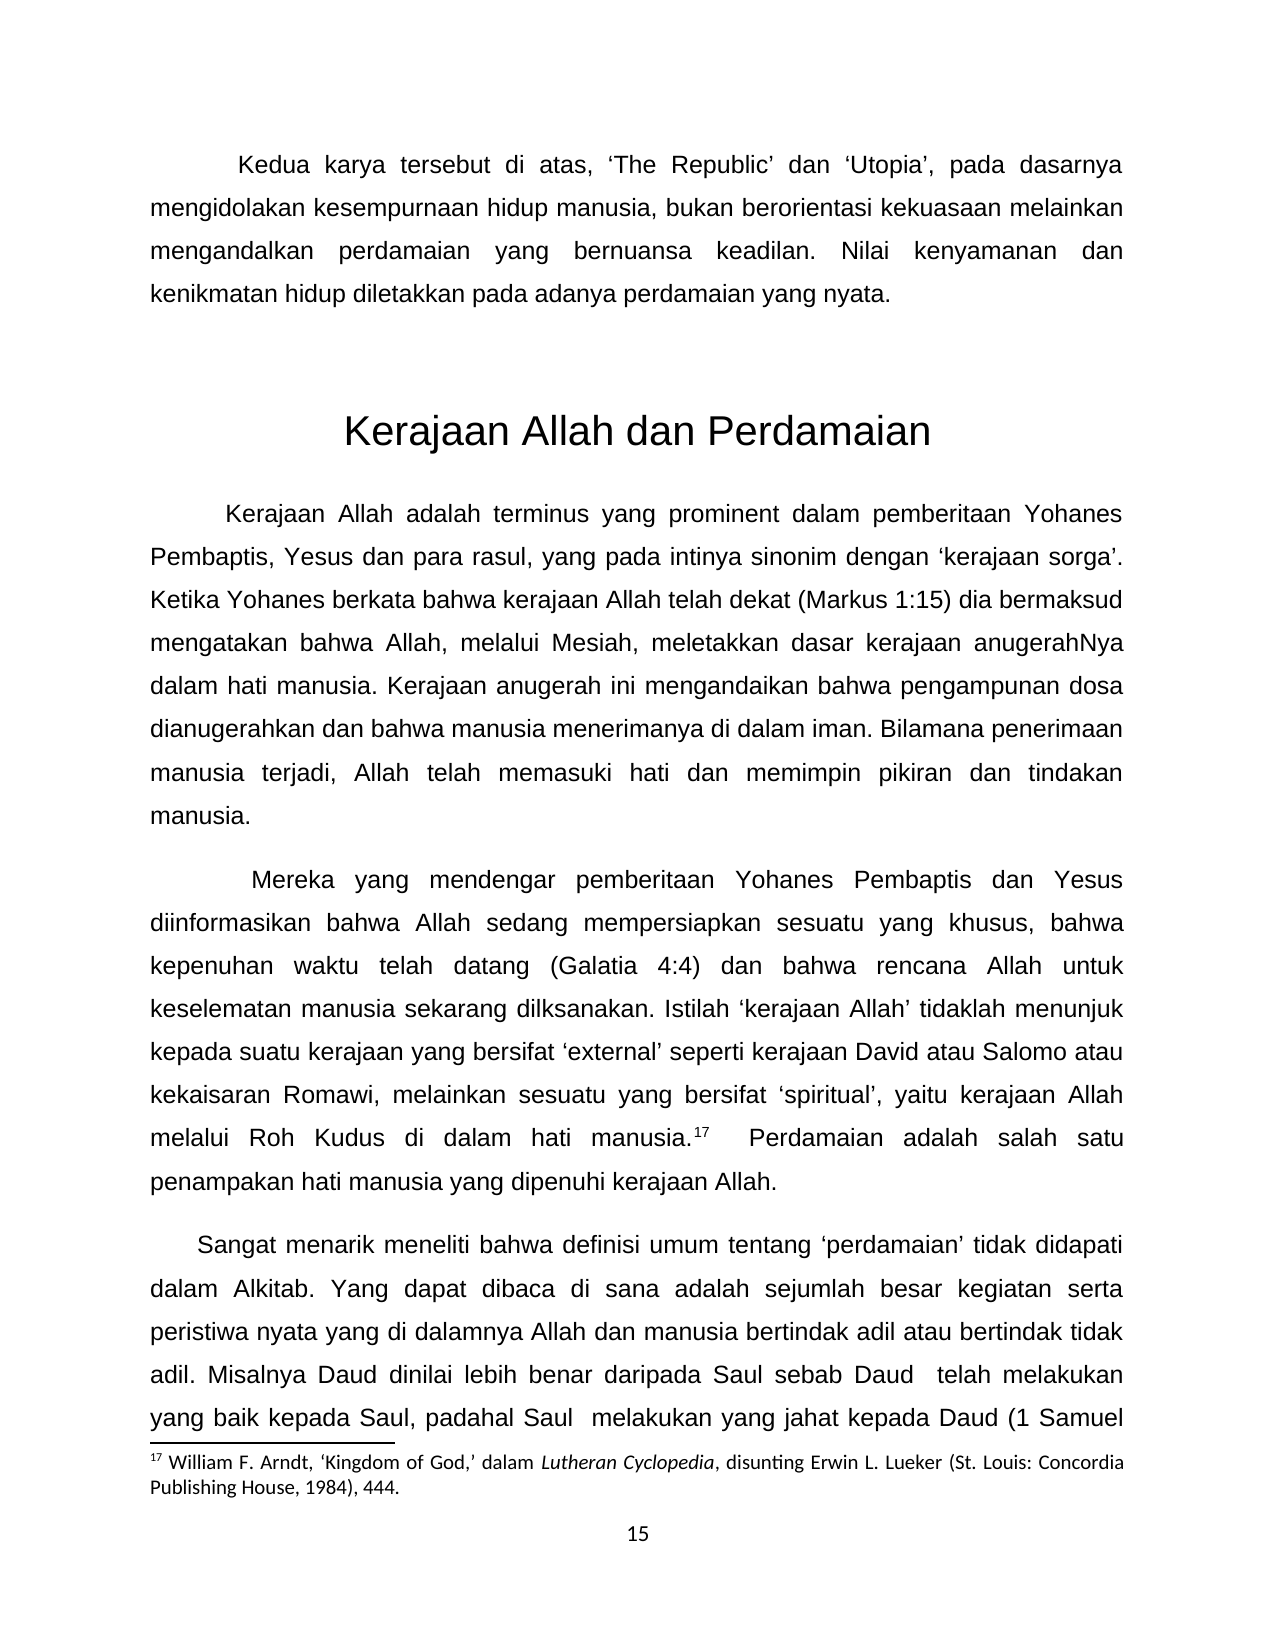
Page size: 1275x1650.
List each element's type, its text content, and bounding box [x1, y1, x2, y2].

text Kedua karya tersebut di atas, ‘The Republic’ dan ‘Utopia’, pada dasarnya mengidolakan kesempurnaan hidup manusia, bukan berorientasi kekuasaan melainkan mengandalkan perdamaian yang bernuansa keadilan. Nilai kenyamanan dan kenikmatan hidup diletakkan pada adanya perdamaian yang nyata. [150, 150, 1125, 308]
text Kerajaan Allah adalah terminus yang prominent dalam pemberitaan Yohanes Pembaptis, Yesus dan para rasul, yang pada intinya sinonim dengan ‘kerajaan sorga’. Ketika Yohanes berkata bahwa kerajaan Allah telah dekat (Markus 1:15) dia bermaksud mengatakan bahwa Allah, melalui Mesiah, meletakkan dasar kerajaan anugerahNya dalam hati manusia. Kerajaan anugerah ini mengandaikan bahwa pengampunan dosa dianugerahkan dan bahwa manusia menerimanya di dalam iman. Bilamana penerimaan manusia terjadi, Allah telah memasuki hati dan memimpin pikiran dan tindakan manusia. [150, 499, 1125, 829]
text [150, 1231, 1125, 1432]
text Mereka yang mendengar pemberitaan Yohanes Pembaptis dan Yesus diinformasikan bahwa Allah sedang mempersiapkan sesuatu yang khusus, bahwa kepenuhan waktu telah datang (Galatia 4:4) dan bahwa rencana Allah untuk keselematan manusia sekarang dilksanakan. Istilah ‘kerajaan Allah’ tidaklah menunjuk kepada suatu kerajaan yang bersifat ‘external’ seperti kerajaan David atau Salomo atau kekaisaran Romawi, melainkan sesuatu yang bersifat ‘spiritual’, yaitu kerajaan Allah melalui Roh Kudus di dalam hati manusia. Perdamaian adalah salah satu penampakan hati manusia yang dipenuhi kerajaan Allah. [150, 865, 1125, 1195]
text Kerajaan Allah dan Perdamaian [150, 406, 1125, 454]
